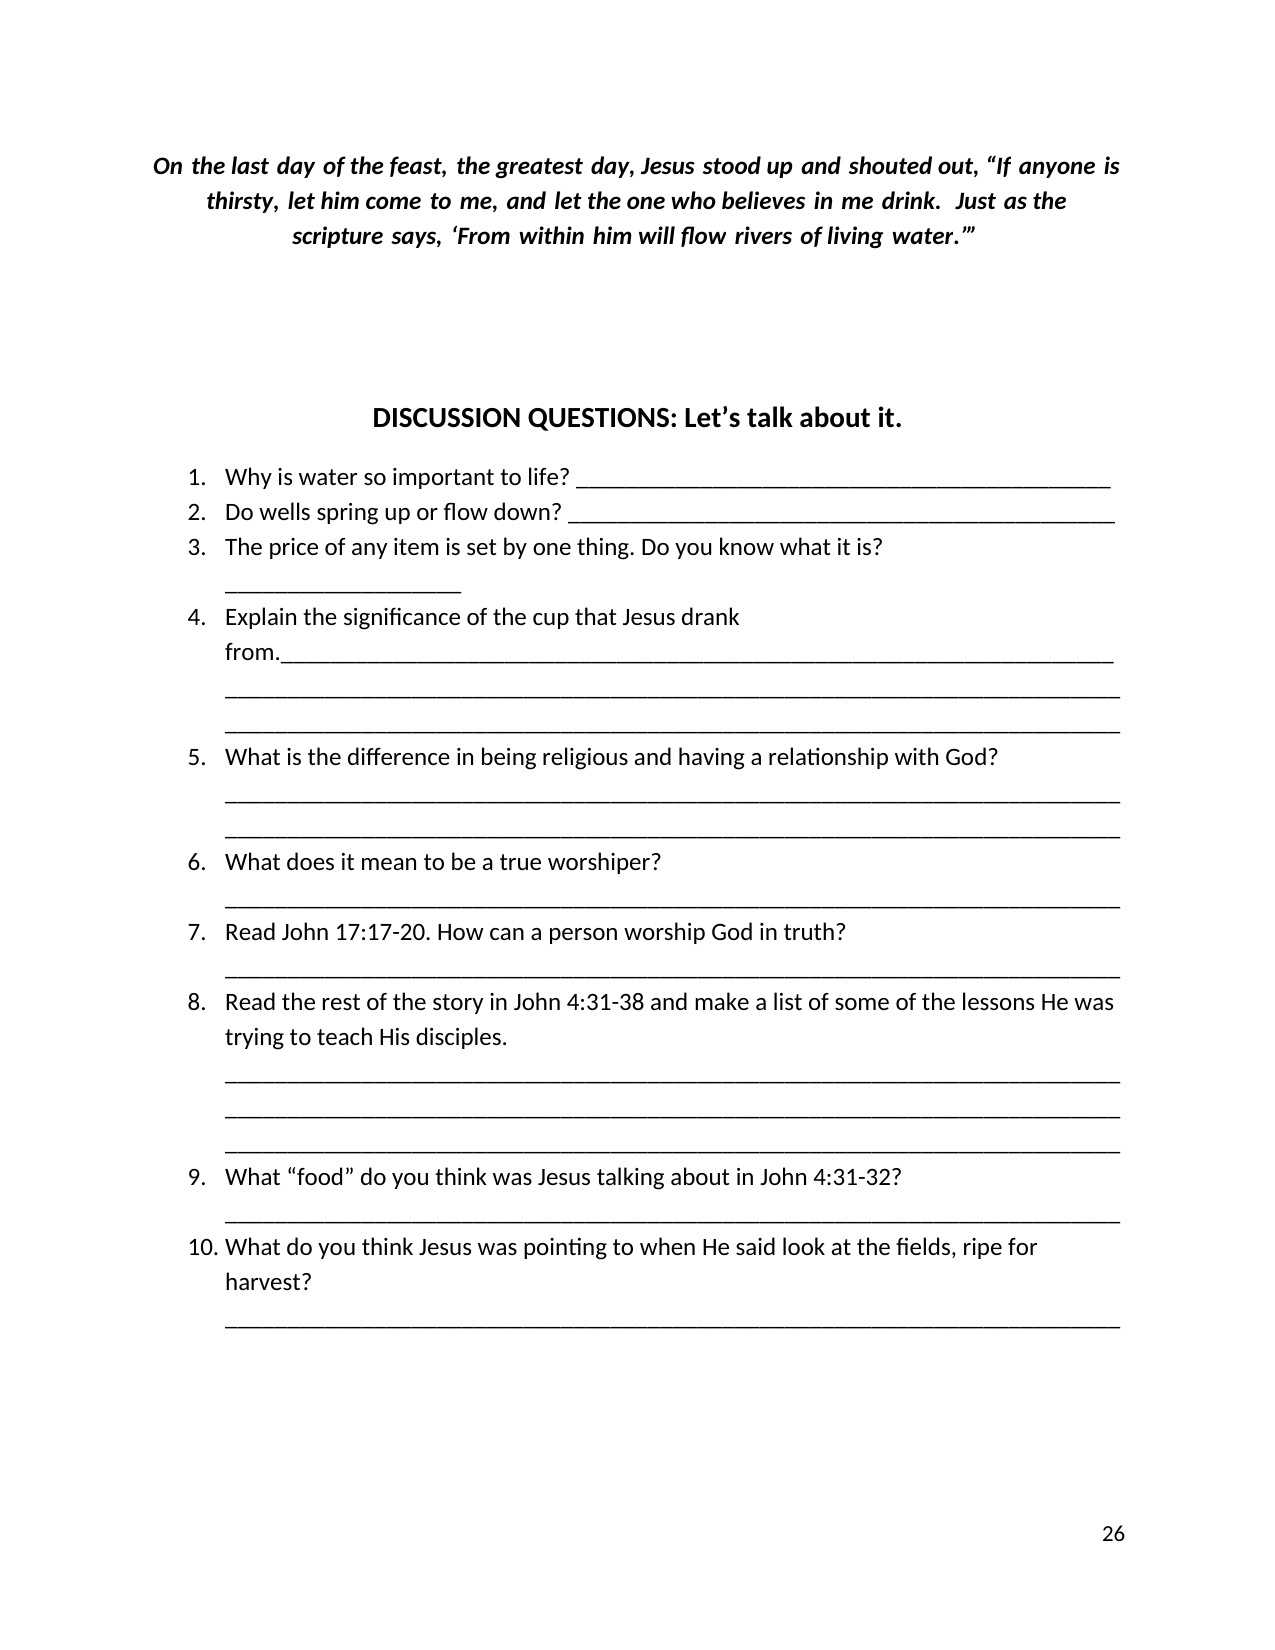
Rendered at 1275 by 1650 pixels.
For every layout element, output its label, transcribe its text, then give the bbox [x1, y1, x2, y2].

text On the last day of the feast, the greatest day, Jesus stood up and shouted out, “If anyone is thirsty, let him come to me, and let the one who believes in me drink. Just as the scripture says, ‘From within him will flow rivers of living water.’” [150, 150, 1125, 251]
list Do wells spring up or flow down? ____________________________________________ [187, 496, 1125, 526]
list What do you think Jesus was pointing to when He said look at the fields, ripe for harvest? ________________________________________________________________________ [187, 1231, 1125, 1331]
list Explain the significance of the cup that Jesus drank from.___________________________________________________________________________________________________________________________________________________________________________________________________________________ [187, 601, 1125, 736]
list What does it mean to be a true worshiper? ________________________________________________________________________ [187, 846, 1125, 911]
text DISCUSSION QUESTIONS: Let’s talk about it. [150, 399, 1125, 434]
list Read John 17:17-20. How can a person worship God in truth? ________________________________________________________________________ [187, 916, 1125, 981]
list What is the difference in being religious and having a relationship with God? ________________________________________________________________________________________________________________________________________________ [187, 741, 1125, 841]
list Read the rest of the story in John 4:31-38 and make a list of some of the lessons He was trying to teach His disciples. ________________________________________________________________________________________________________________________________________________________________________________________________________________________ [187, 986, 1125, 1156]
list The price of any item is set by one thing. Do you know what it is? ___________________ [187, 531, 1125, 596]
list Why is water so important to life? ___________________________________________ [187, 461, 1125, 491]
list What “food” do you think was Jesus talking about in John 4:31-32? ________________________________________________________________________ [187, 1161, 1125, 1226]
